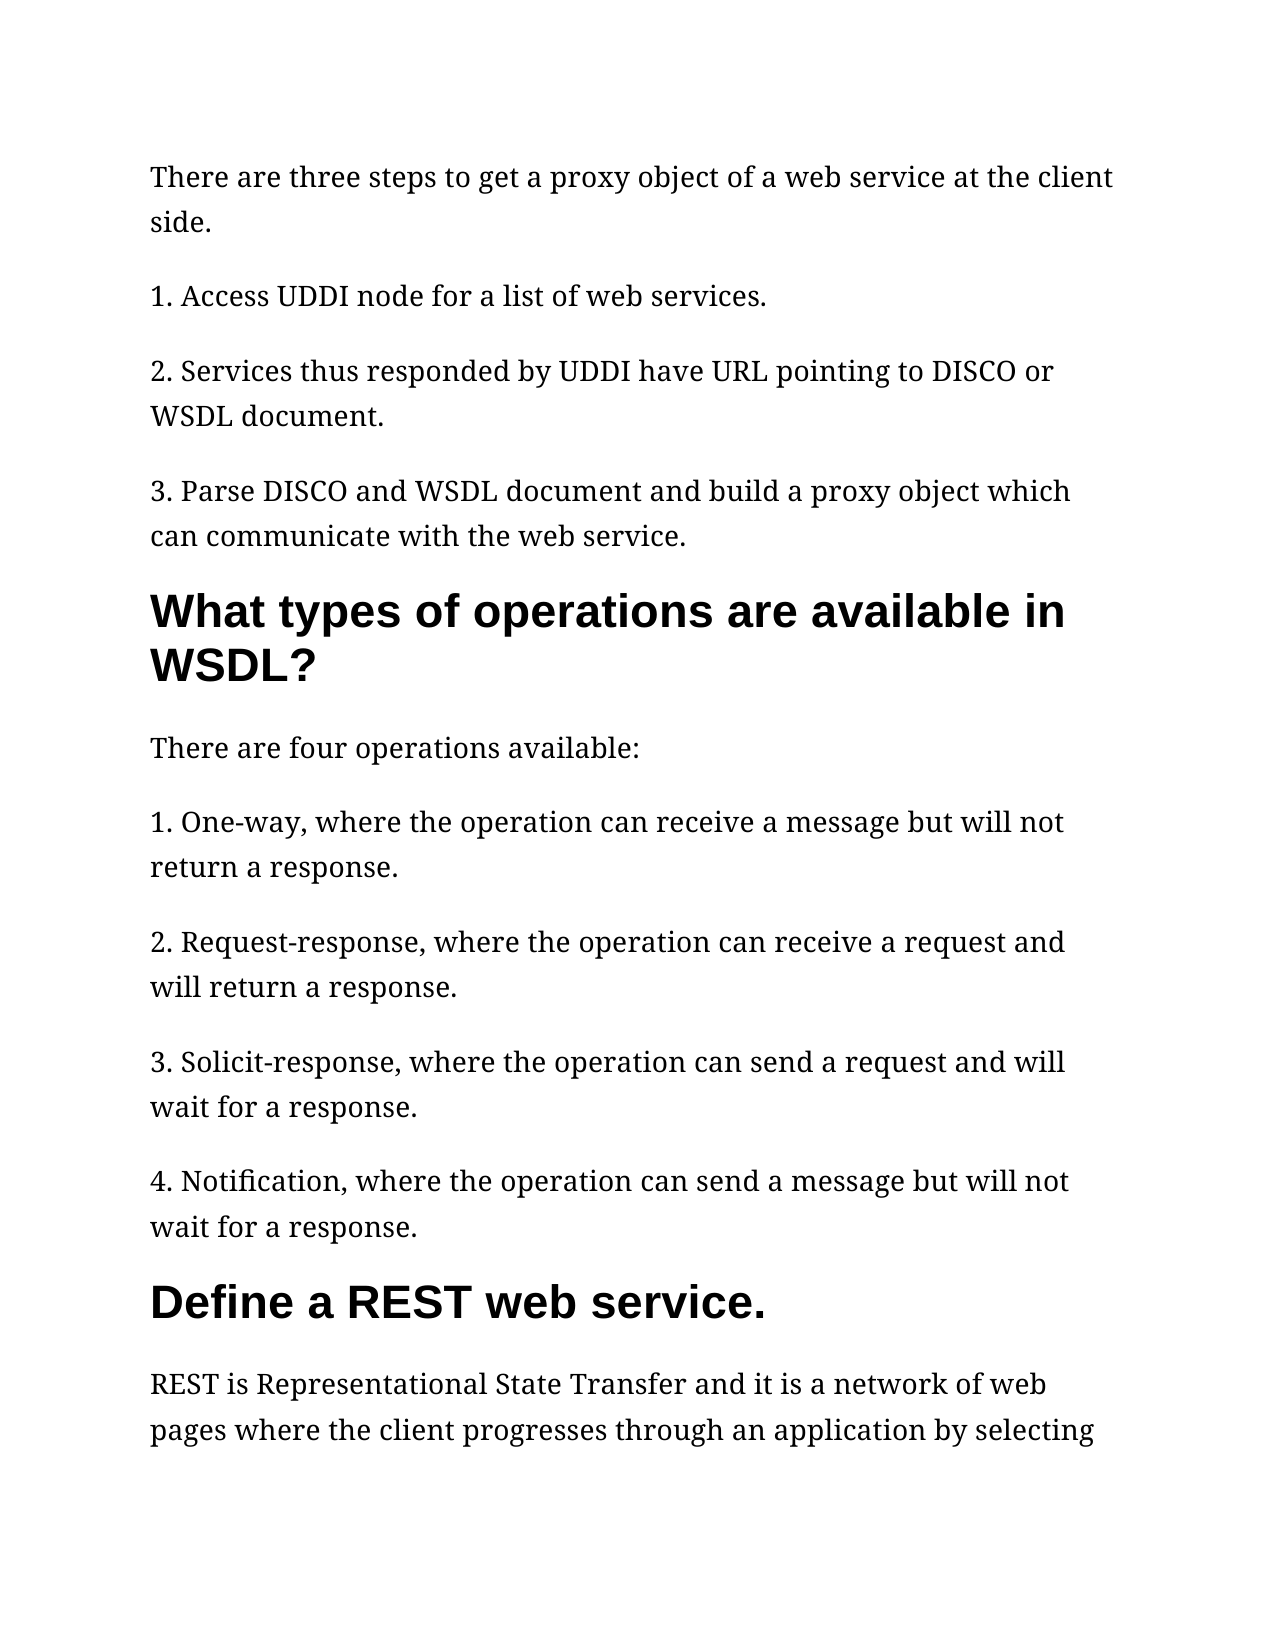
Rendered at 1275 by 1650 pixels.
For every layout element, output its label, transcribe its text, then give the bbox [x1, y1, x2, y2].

text 1. Access UDDI node for a list of web services. [150, 270, 1125, 315]
text Define a REST web service. [150, 1274, 1125, 1328]
text There are three steps to get a proxy object of a web service at the client side. [150, 150, 1125, 241]
text 2. Services thus responded by UDDI have URL pointing to DISCO or WSDL document. [150, 344, 1125, 435]
text 1. One-way, where the operation can receive a message but will not return a response. [150, 795, 1125, 886]
text 3. Parse DISCO and WSDL document and build a proxy object which can communicate with the web service. [150, 464, 1125, 555]
text 2. Request-response, where the operation can receive a request and will return a response. [150, 915, 1125, 1006]
text 3. Solicit-response, where the operation can send a request and will wait for a response. [150, 1035, 1125, 1126]
text 4. Notification, where the operation can send a message but will not wait for a response. [150, 1155, 1125, 1245]
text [150, 1358, 1125, 1448]
text There are four operations available: [150, 721, 1125, 766]
text What types of operations are available in WSDL? [150, 584, 1125, 692]
